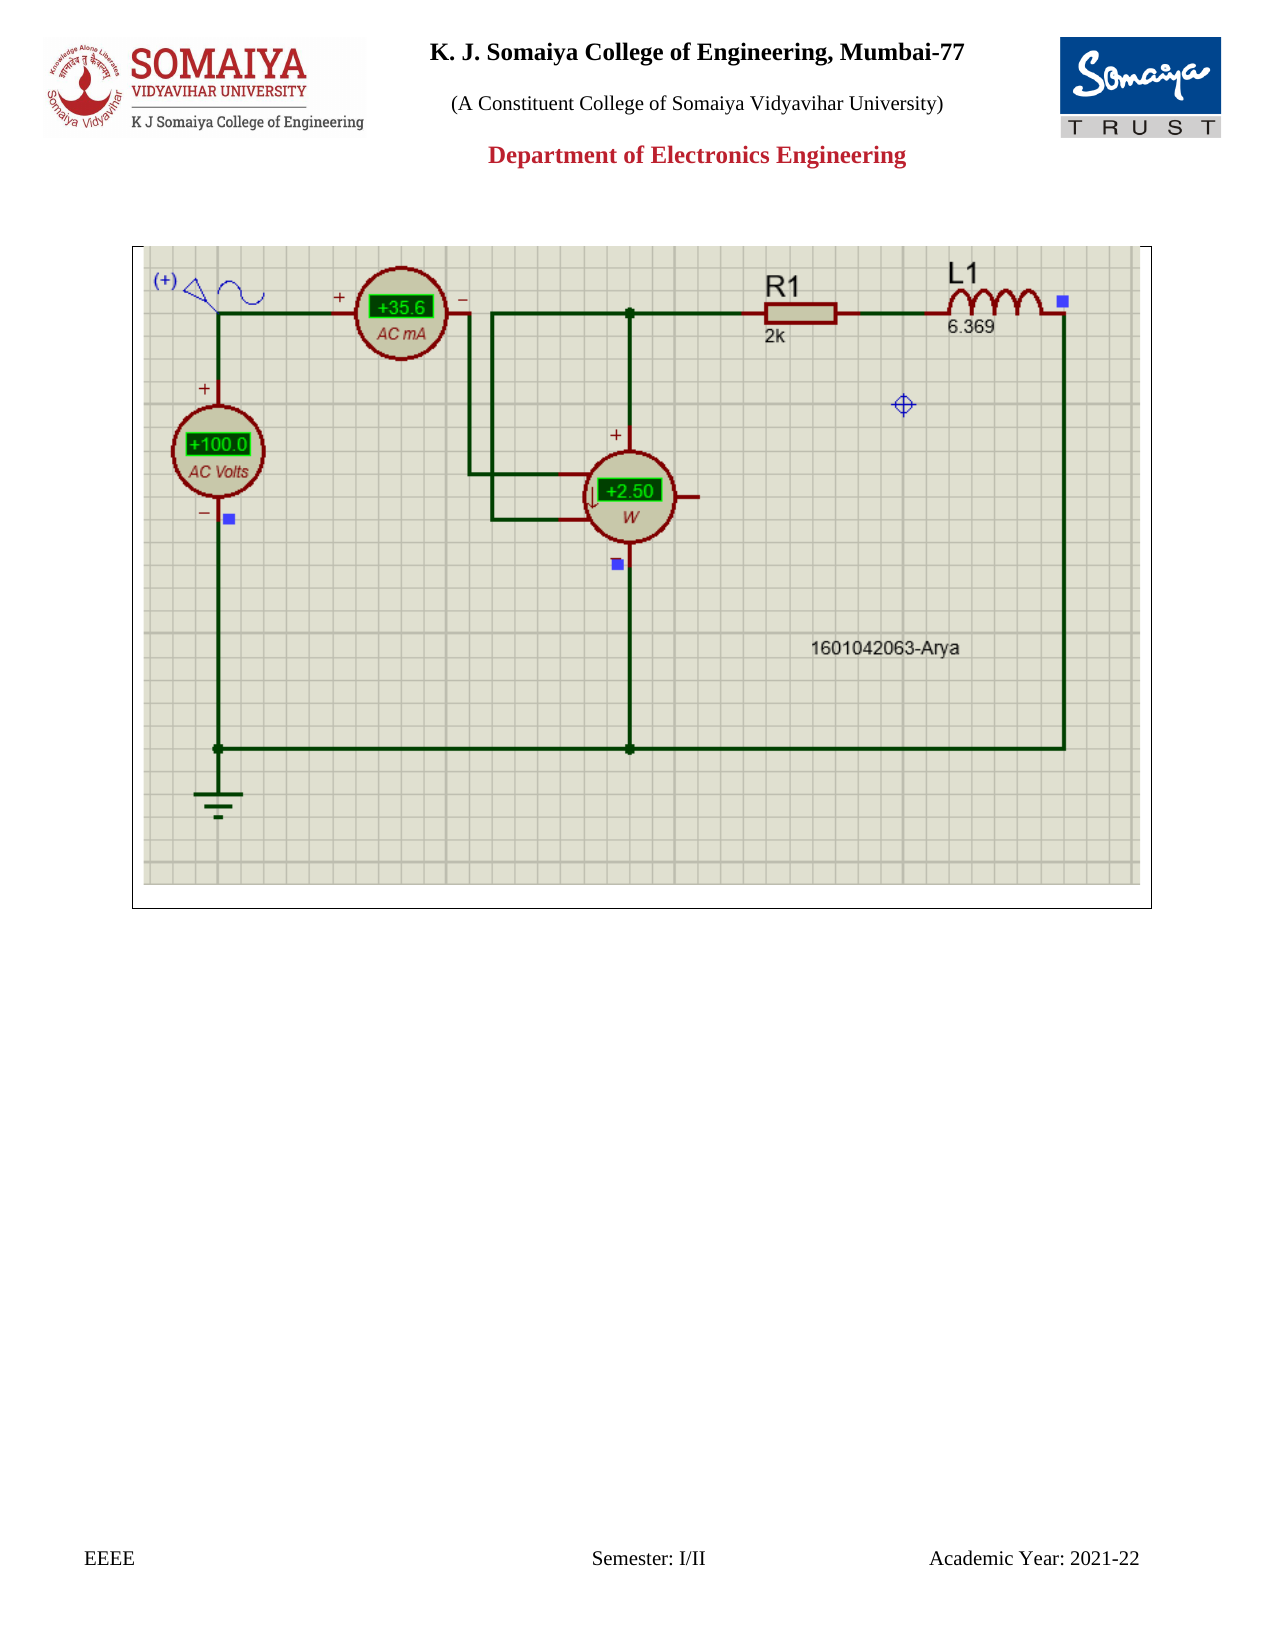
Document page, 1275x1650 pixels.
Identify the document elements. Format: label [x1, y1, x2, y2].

picture [1060, 37, 1222, 138]
picture [143, 246, 1141, 885]
picture [42, 37, 367, 138]
table_cell [133, 247, 1151, 908]
